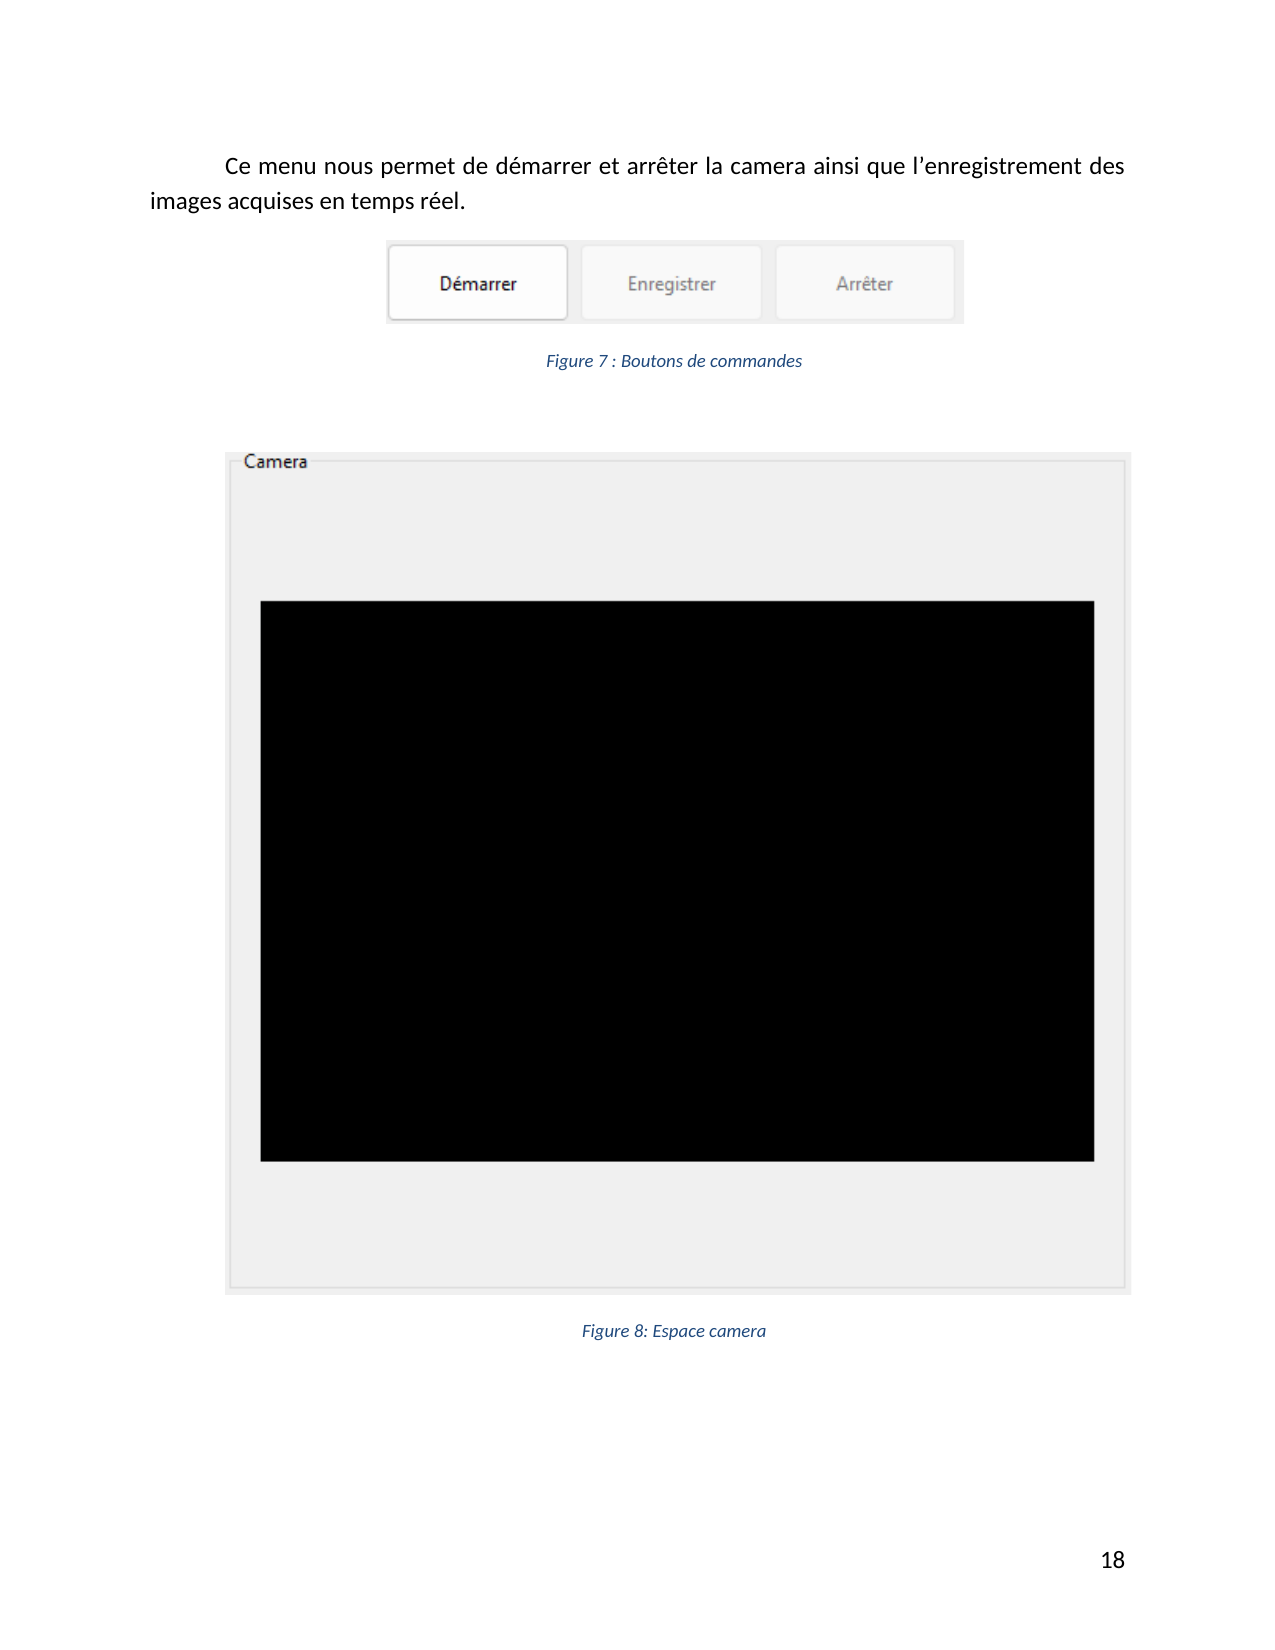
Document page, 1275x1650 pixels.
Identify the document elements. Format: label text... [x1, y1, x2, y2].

picture [225, 452, 1132, 1295]
text Ce menu nous permet de démarrer et arrêter la camera ainsi que l’enregistrement des images acquises en temps réel. [150, 150, 1125, 216]
text Figure 7 : Boutons de commandes [150, 349, 1125, 372]
picture [386, 240, 965, 324]
text Figure 8: Espace camera [150, 1319, 1125, 1342]
